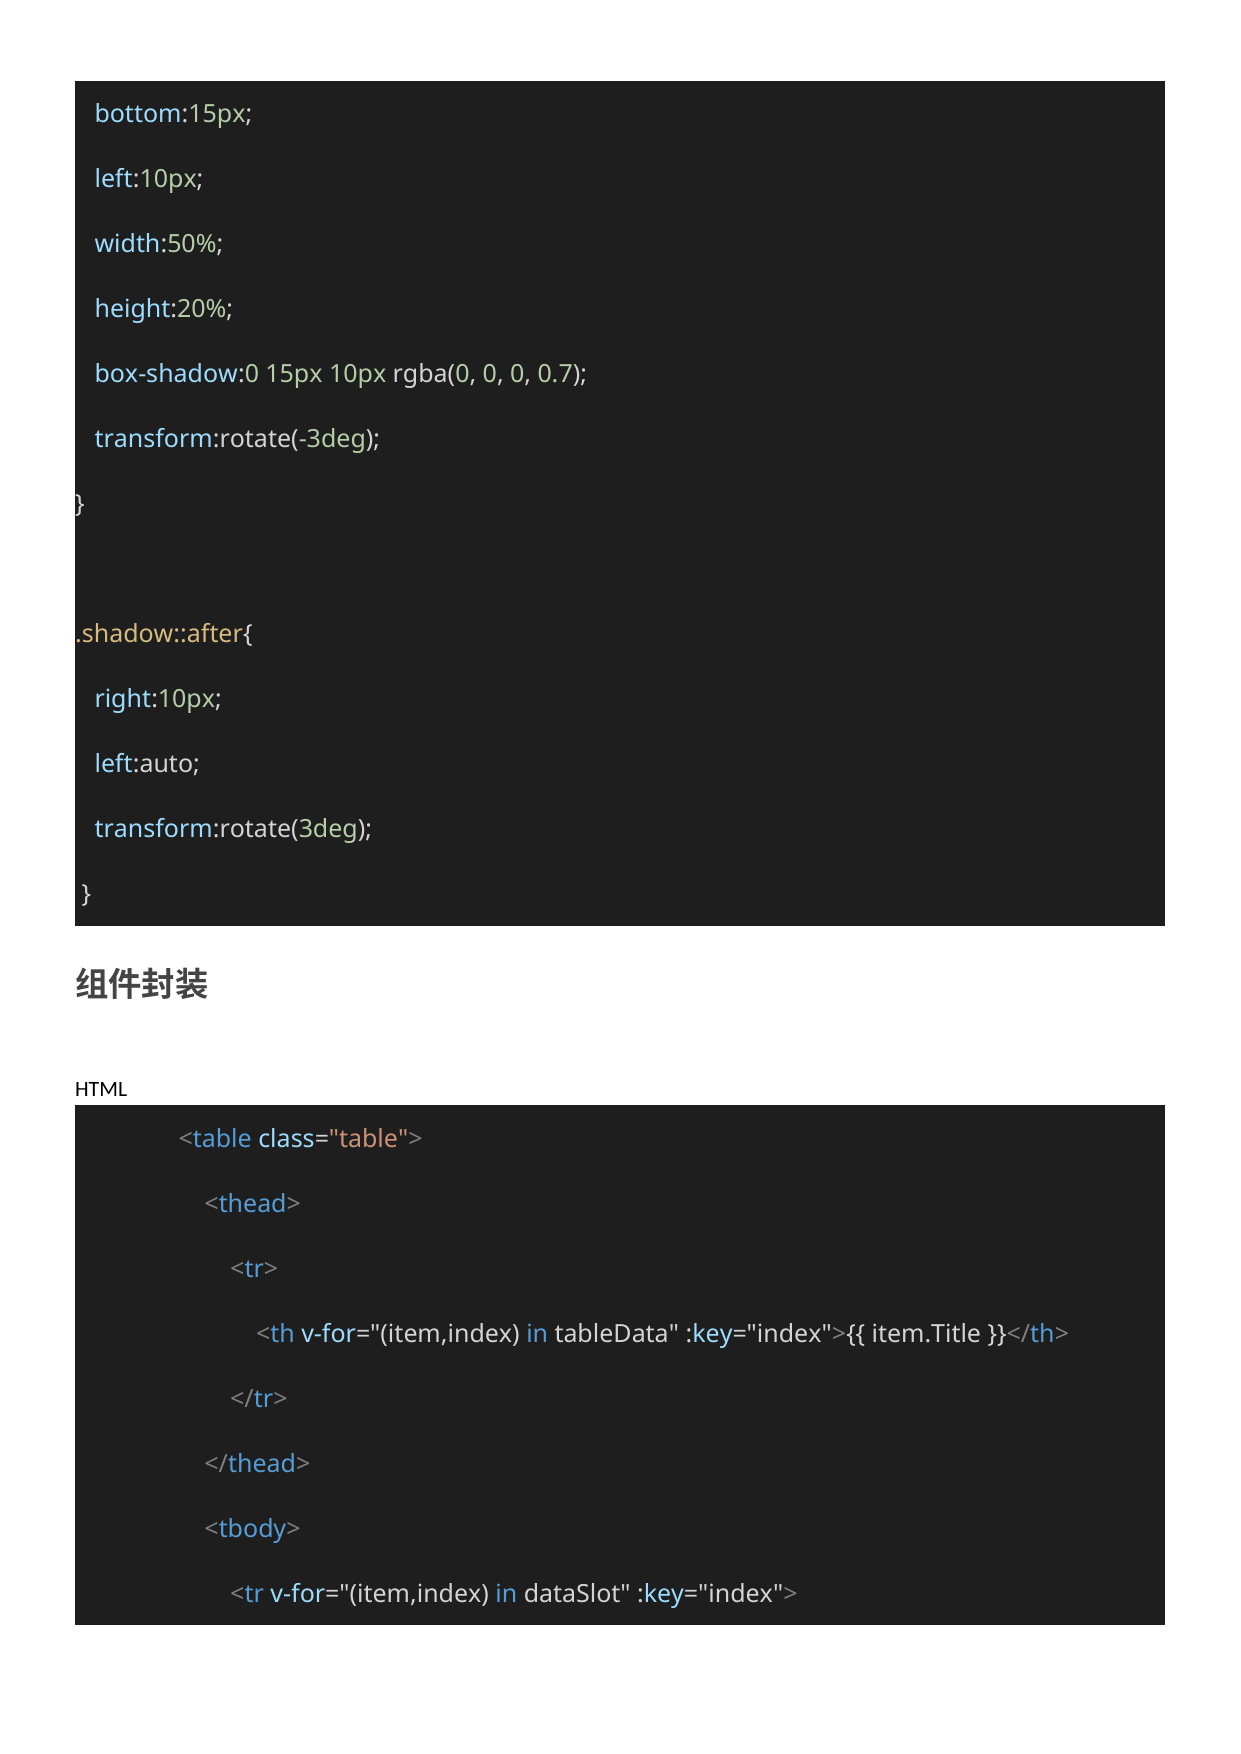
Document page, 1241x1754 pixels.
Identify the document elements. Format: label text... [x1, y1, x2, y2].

text </thead> [75, 1430, 1165, 1495]
text box-shadow:0 15px 10px rgba(0, 0, 0, 0.7); [75, 341, 1165, 406]
text <tbody> [75, 1495, 1165, 1560]
text </tr> [75, 1365, 1165, 1430]
text transform:rotate(3deg); [75, 796, 1165, 861]
text height:20%; [75, 276, 1165, 341]
text <table class="table"> [75, 1105, 1165, 1170]
text <th v-for="(item,index) in tableData" :key="index">{{ item.Title }}</th> [75, 1300, 1165, 1365]
text left:10px; [75, 146, 1165, 211]
text <tr> [75, 1235, 1165, 1300]
text bottom:15px; [75, 81, 1165, 146]
text HTML [75, 1073, 1165, 1105]
text .shadow::after{ [75, 601, 1165, 666]
subtitle 组件封装 [75, 949, 1165, 1014]
text <tr v-for="(item,index) in dataSlot" :key="index"> [75, 1560, 1165, 1625]
text } [75, 471, 1165, 536]
text width:50%; [75, 211, 1165, 276]
text <thead> [75, 1170, 1165, 1235]
text right:10px; [75, 666, 1165, 731]
text } [75, 861, 1165, 926]
text left:auto; [75, 731, 1165, 796]
text transform:rotate(-3deg); [75, 406, 1165, 471]
